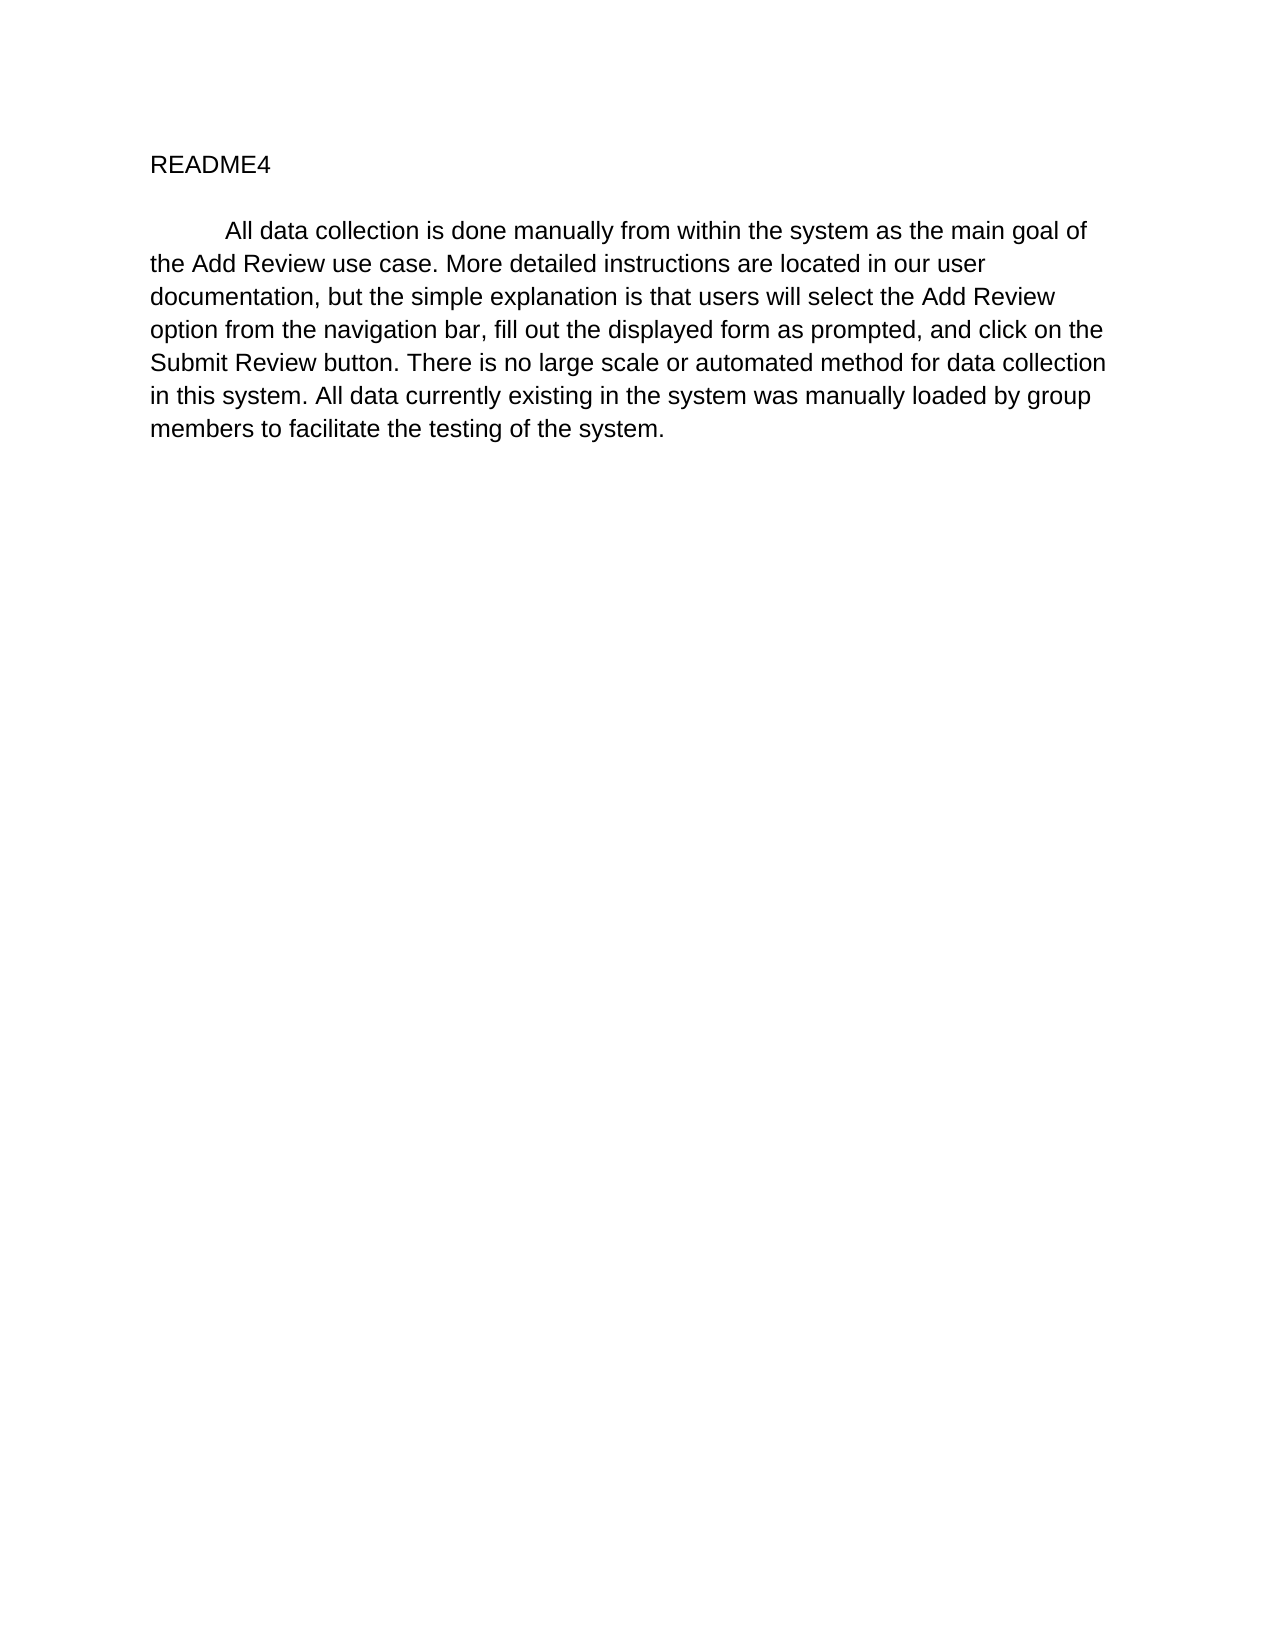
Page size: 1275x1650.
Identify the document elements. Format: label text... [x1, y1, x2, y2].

text README4 [150, 150, 1125, 179]
text All data collection is done manually from within the system as the main goal of the Add Review use case. More detailed instructions are located in our user documentation, but the simple explanation is that users will select the Add Review option from the navigation bar, fill out the displayed form as prompted, and click on the Submit Review button. There is no large scale or automated method for data collection in this system. All data currently existing in the system was manually loaded by group members to facilitate the testing of the system. [150, 216, 1125, 443]
